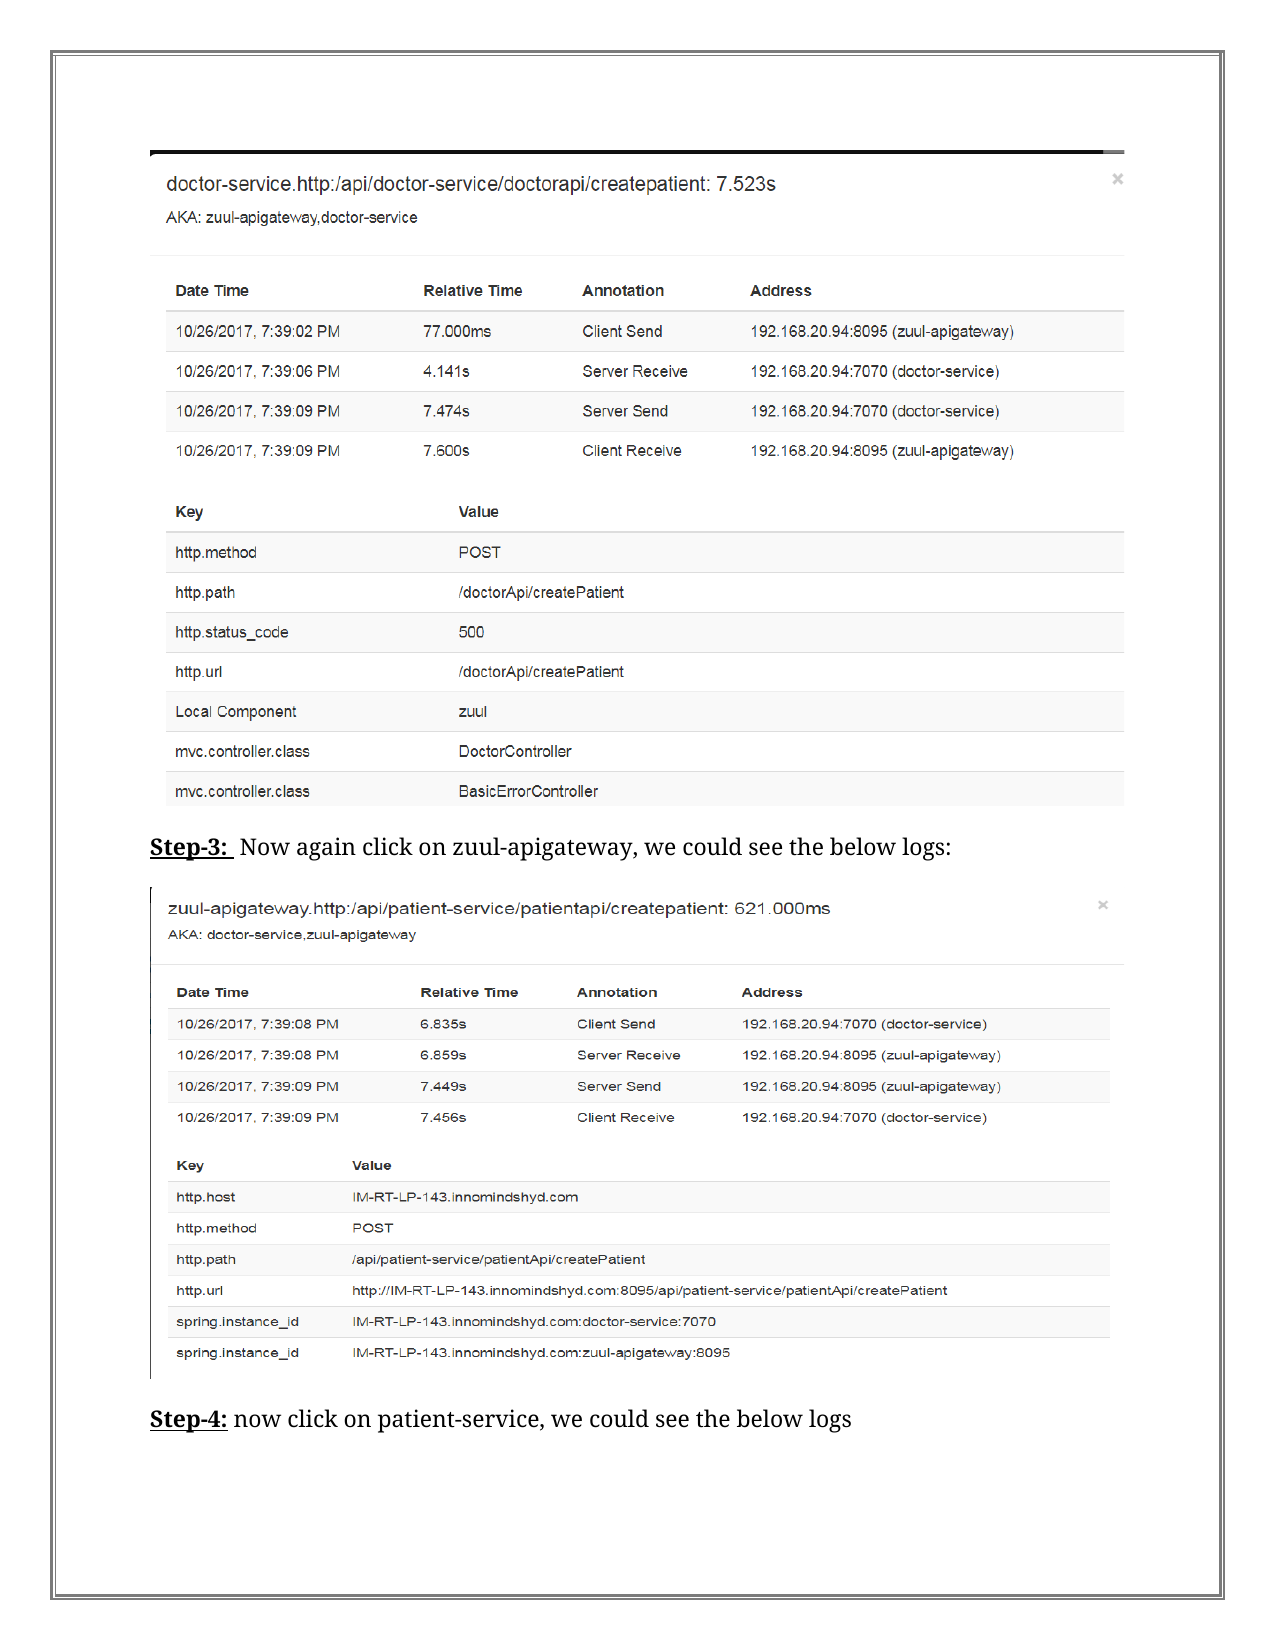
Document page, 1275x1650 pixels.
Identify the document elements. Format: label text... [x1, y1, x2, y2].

list Step-4: now click on patient-service, we could see the below logs [150, 1403, 1125, 1434]
picture [150, 887, 1125, 1379]
list Step-3: Now again click on zuul-apigateway, we could see the below logs: [150, 831, 1125, 862]
picture [150, 150, 1125, 806]
